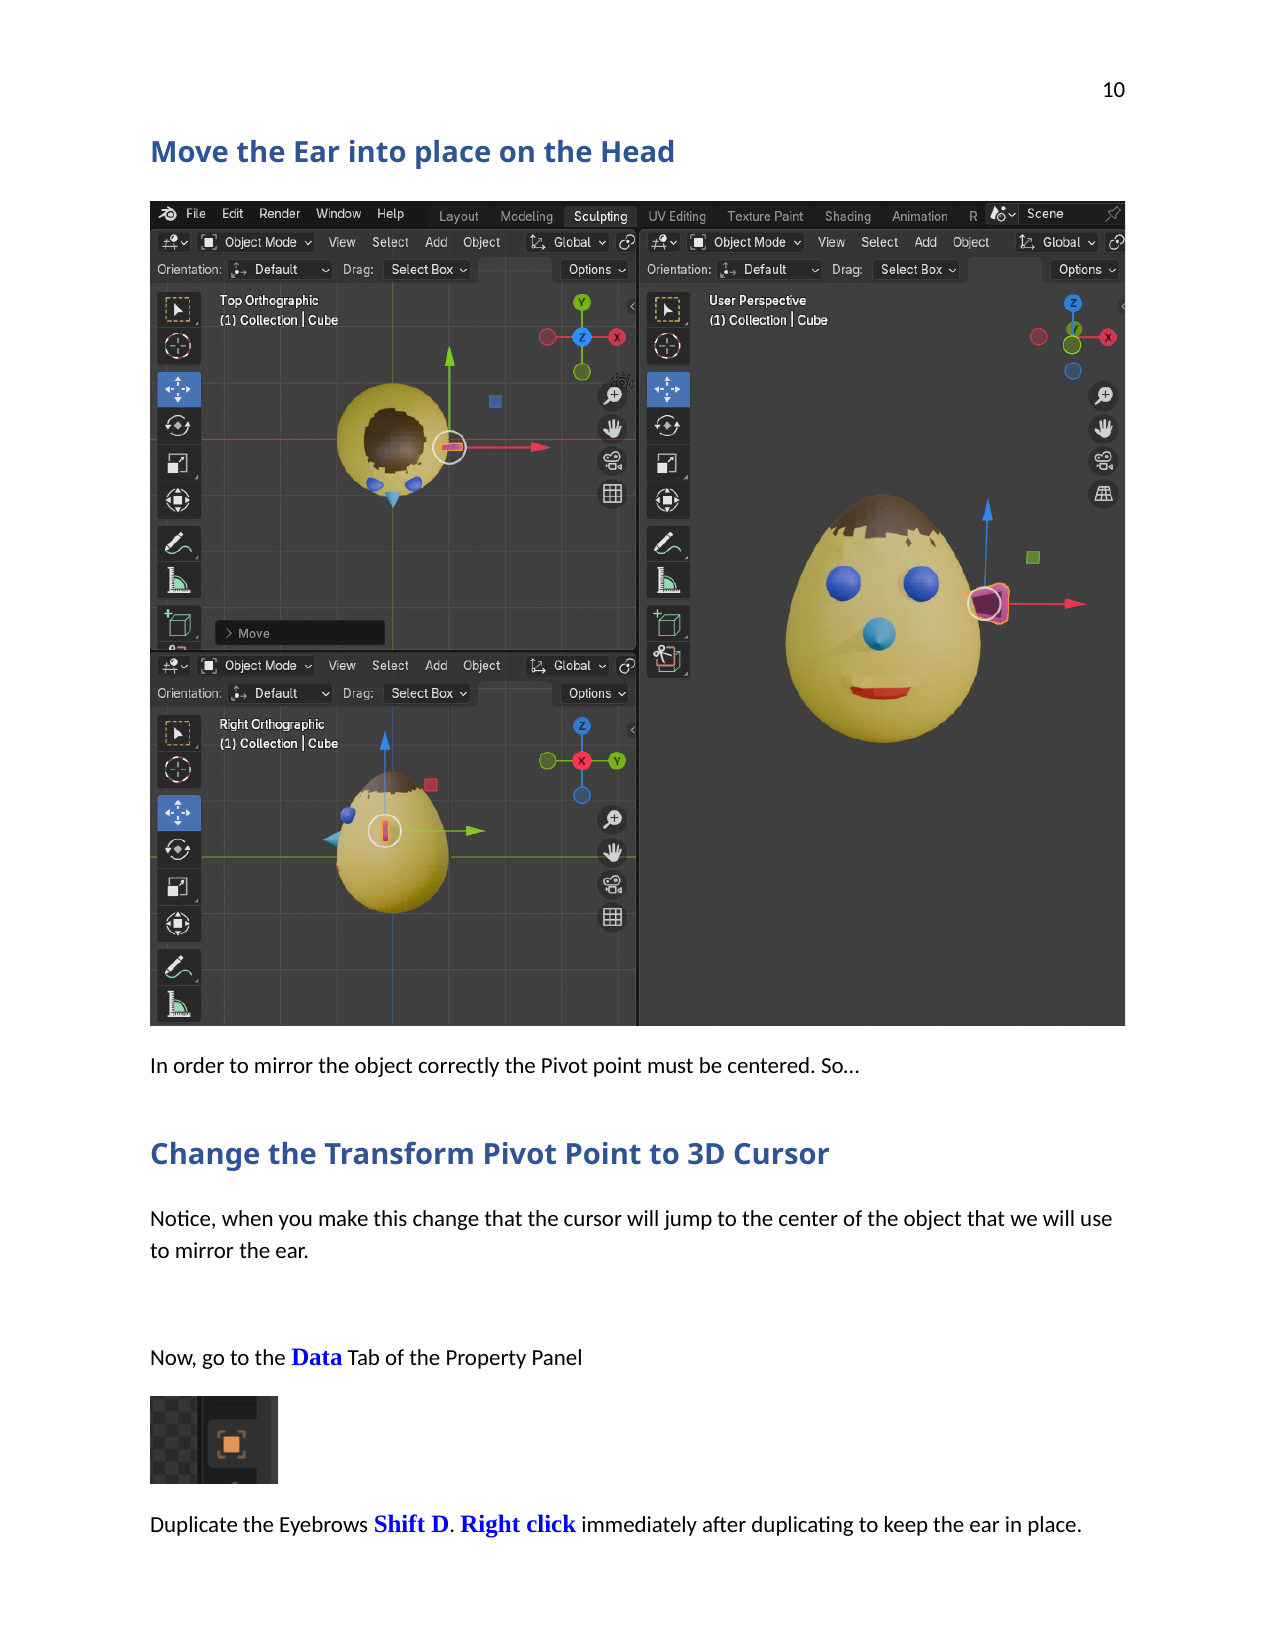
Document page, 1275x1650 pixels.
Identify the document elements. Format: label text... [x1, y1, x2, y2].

subtitle Move the Ear into place on the Head [150, 131, 1125, 171]
text Now, go to the Data Tab of the Property Panel [150, 1342, 1125, 1371]
picture [150, 201, 1125, 1026]
picture [150, 1396, 279, 1484]
text Notice, when you make this change that the cursor will jump to the center of the object that we will use to mirror the ear. [150, 1204, 1125, 1264]
text Duplicate the Eyebrows Shift D. Right click immediately after duplicating to keep the ear in place. [150, 1509, 1125, 1538]
subtitle Change the Transform Pivot Point to 3D Cursor [150, 1133, 1125, 1173]
text In order to mirror the object correctly the Pivot point must be centered. So… [150, 1051, 1125, 1079]
